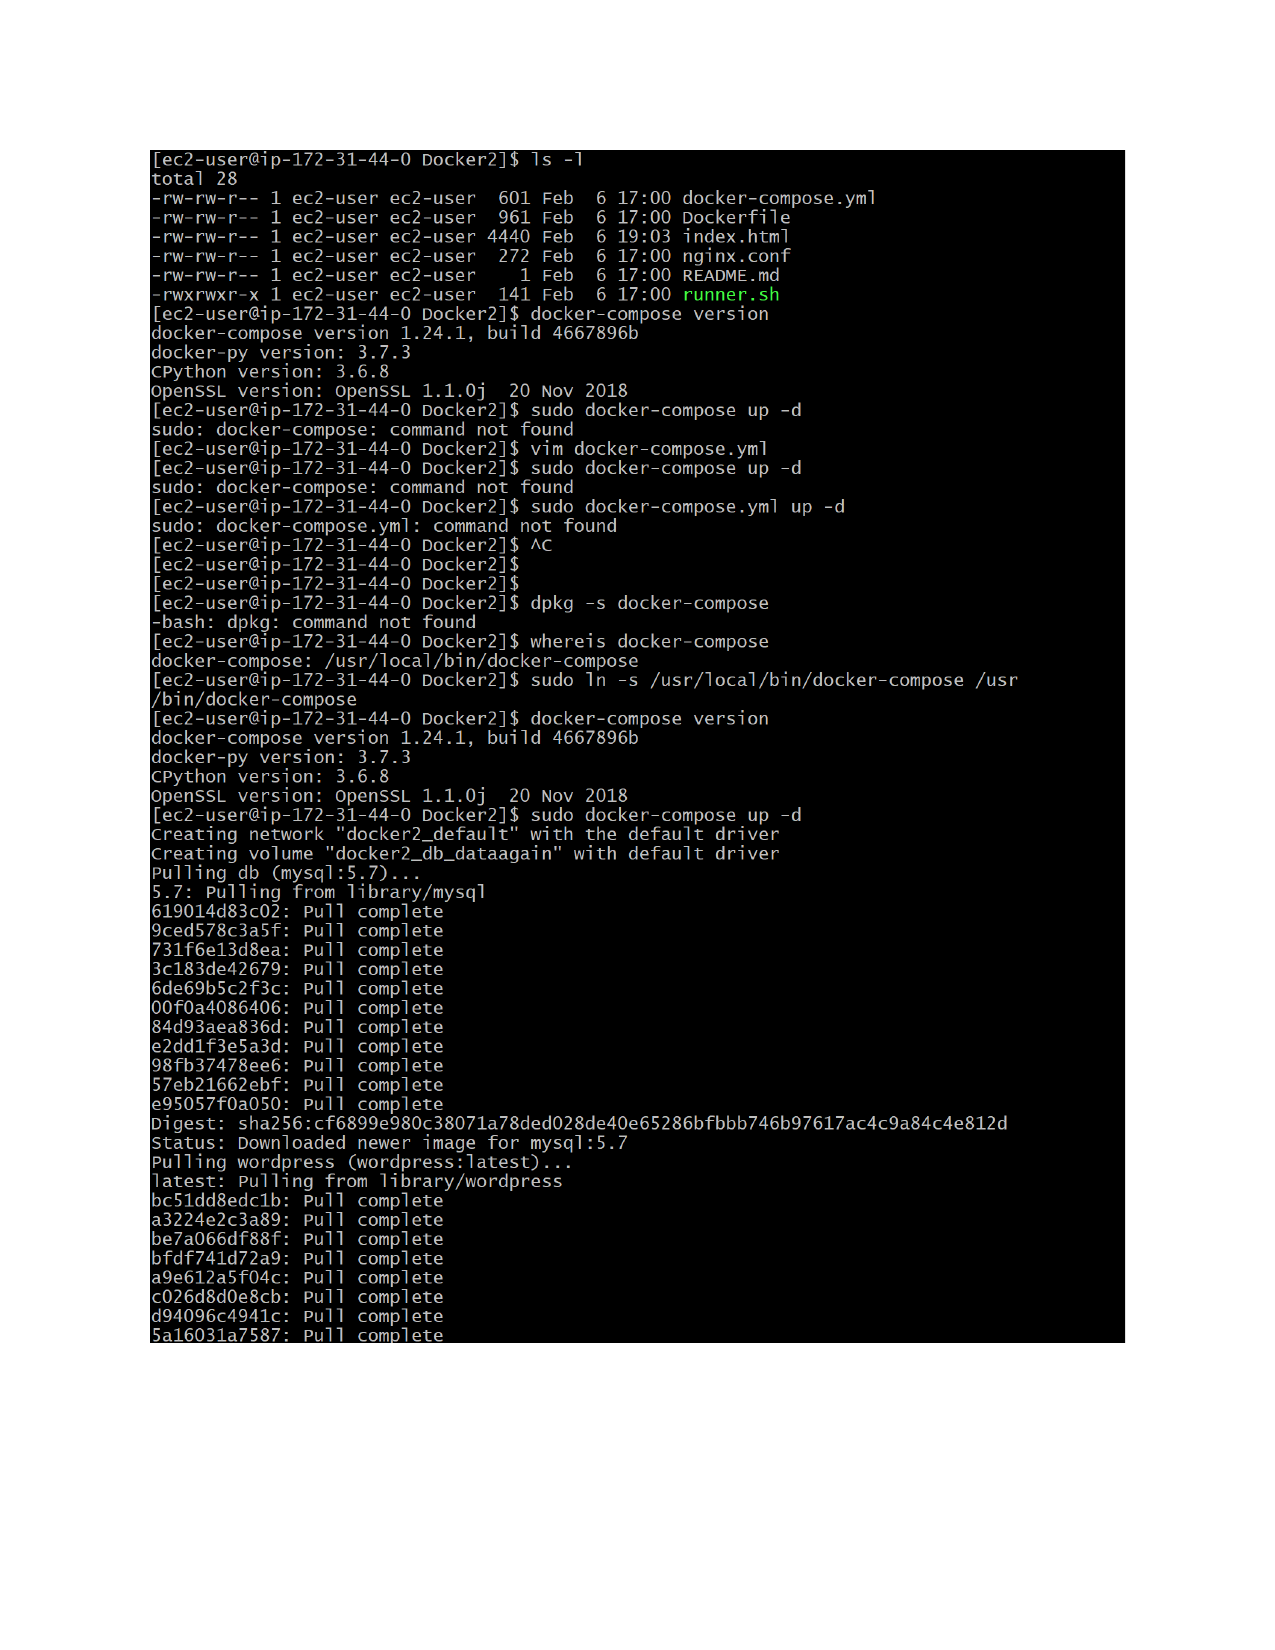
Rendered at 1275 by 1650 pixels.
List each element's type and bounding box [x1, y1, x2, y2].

picture [150, 150, 1125, 1343]
